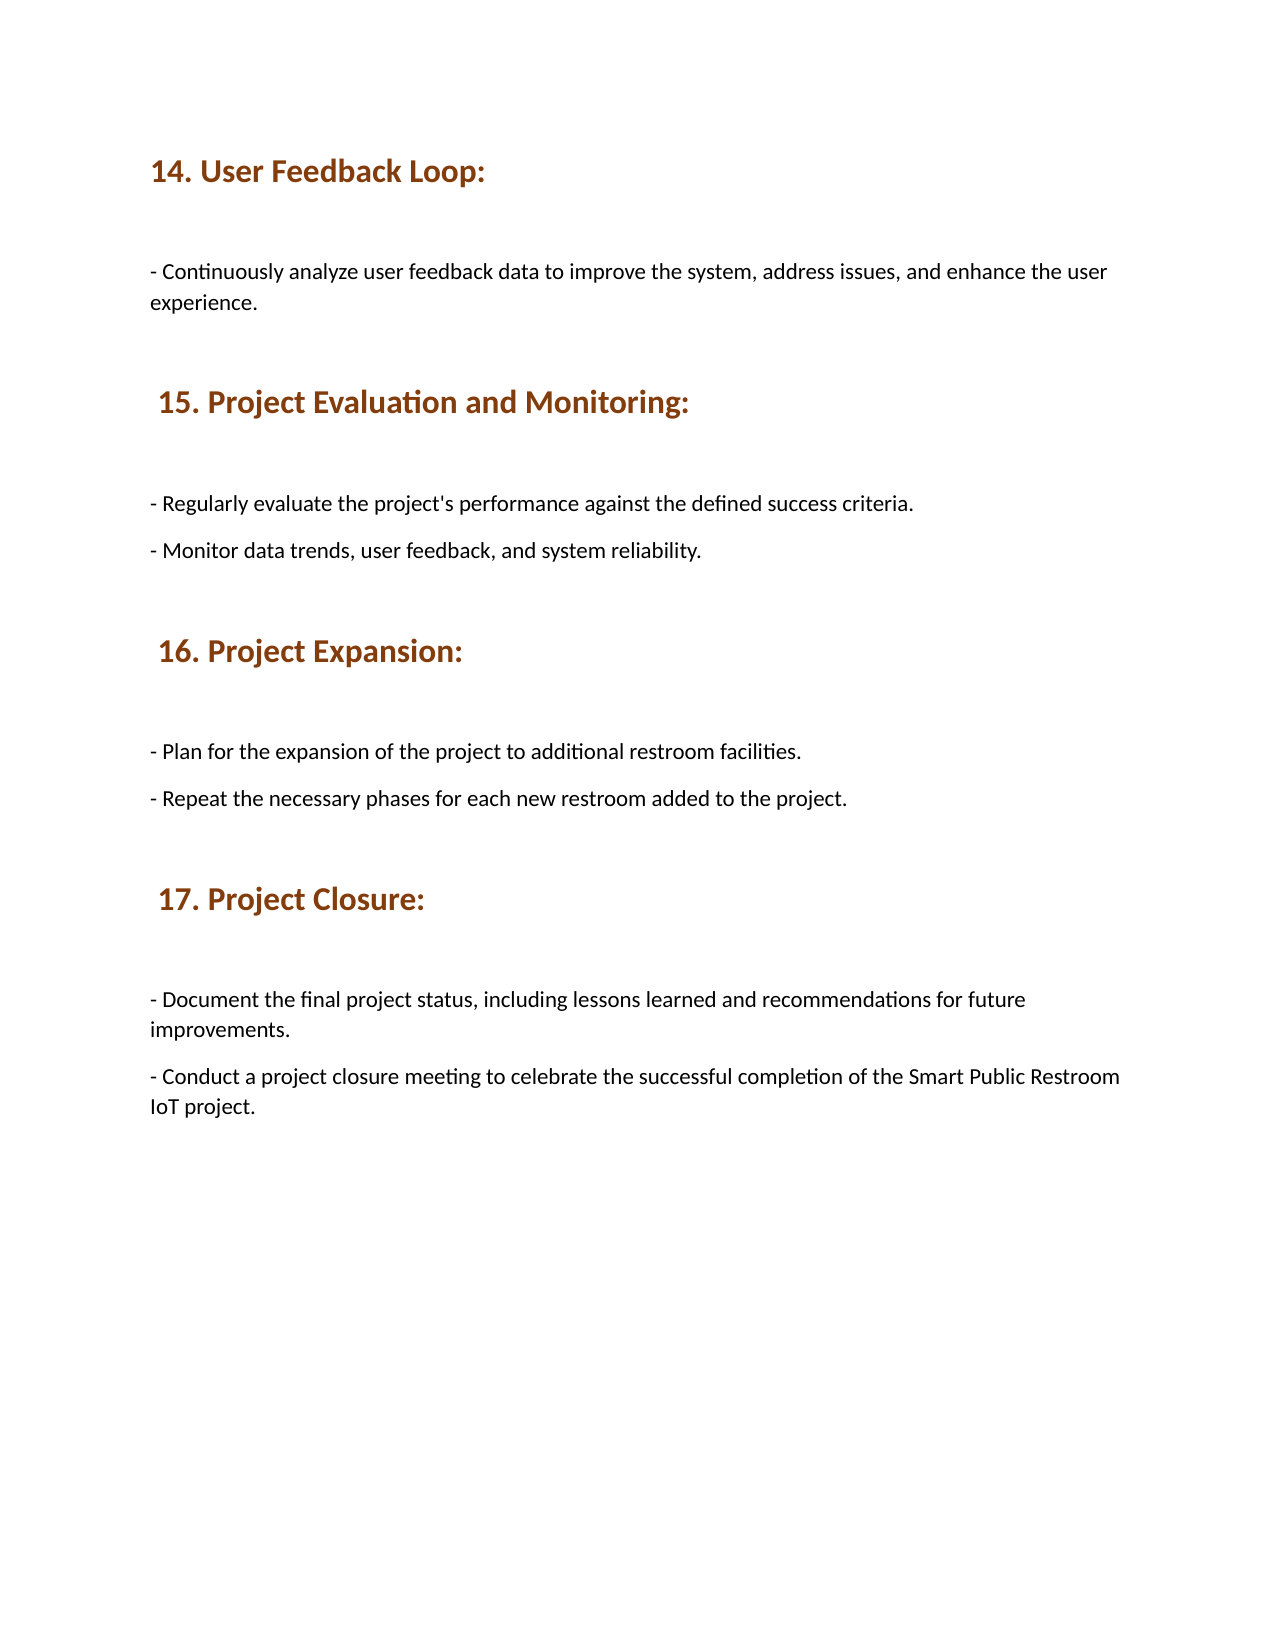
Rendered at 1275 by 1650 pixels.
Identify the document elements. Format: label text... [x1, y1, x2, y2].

text - Conduct a project closure meeting to celebrate the successful completion of the Smart Public Restroom IoT project. [150, 1062, 1125, 1121]
text - Repeat the necessary phases for each new restroom added to the project. [150, 784, 1125, 812]
text 15. Project Evaluation and Monitoring: [150, 381, 1125, 422]
text - Continuously analyze user feedback data to improve the system, address issues, and enhance the user experience. [150, 257, 1125, 316]
text - Monitor data trends, user feedback, and system reliability. [150, 536, 1125, 564]
text - Document the final project status, including lessons learned and recommendations for future improvements. [150, 985, 1125, 1043]
text - Plan for the expansion of the project to additional restroom facilities. [150, 737, 1125, 765]
text 14. User Feedback Loop: [150, 150, 1125, 191]
text 16. Project Expansion: [150, 629, 1125, 670]
text 17. Project Closure: [150, 878, 1125, 918]
text - Regularly evaluate the project's performance against the defined success criteria. [150, 489, 1125, 517]
